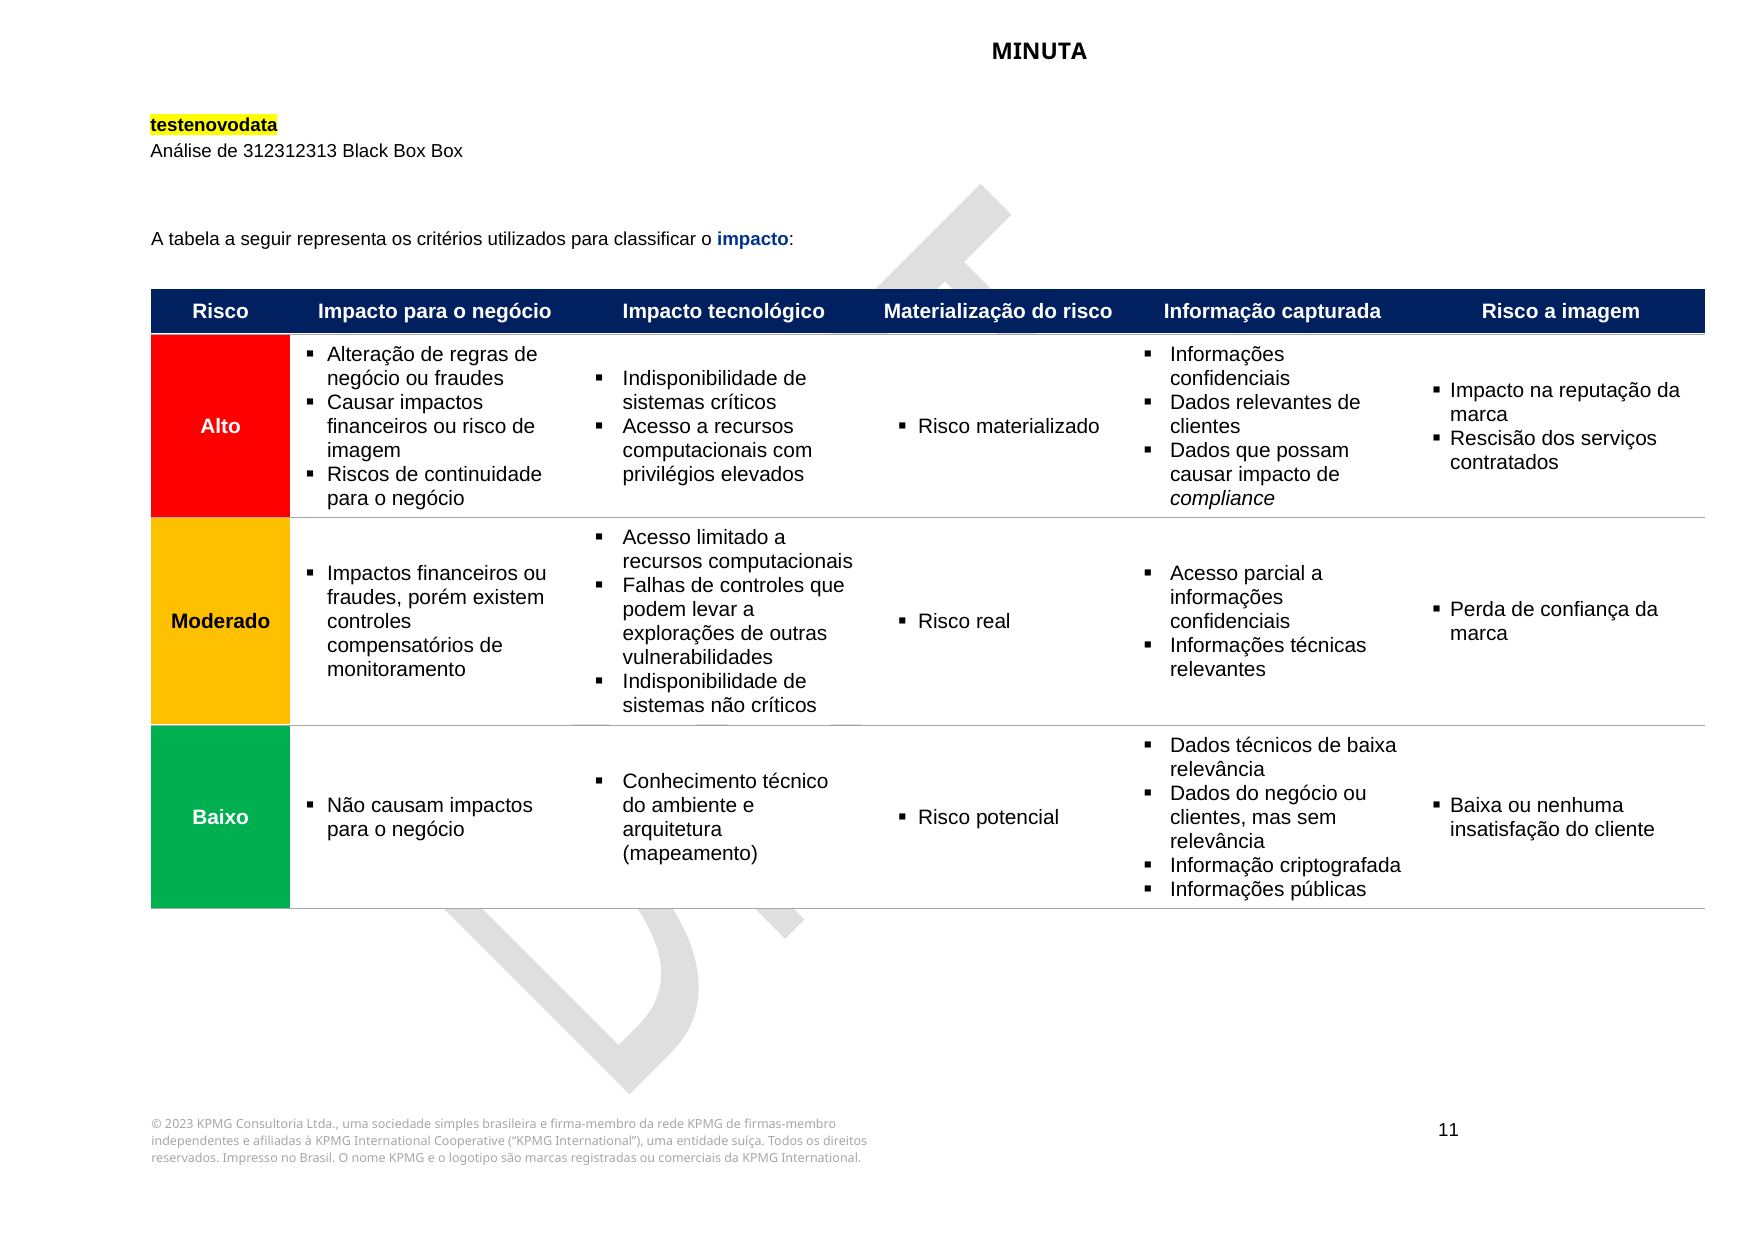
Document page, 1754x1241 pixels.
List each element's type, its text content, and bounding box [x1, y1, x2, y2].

text A tabela a seguir representa os critérios utilizados para classificar o impacto: [151, 228, 1459, 249]
table_cell Alteração de regras de negócio ou fraudes Causar impactos financeiros ou risco de imagem Riscos de continuidade para o negócio [290, 335, 579, 517]
table_cell Impactos financeiros ou fraudes, porém existem controles compensatórios de monitoramento [290, 518, 579, 724]
table_cell Conhecimento técnico do ambiente e arquitetura (mapeamento) [579, 726, 868, 908]
table_cell Alto [151, 335, 290, 517]
table_cell Baixa ou nenhuma insatisfação do cliente [1417, 726, 1705, 908]
table_cell Acesso parcial a informações confidenciais Informações técnicas relevantes [1128, 518, 1417, 724]
table_header Informação capturada [1128, 289, 1417, 333]
table_cell Dados técnicos de baixa relevância Dados do negócio ou clientes, mas sem relevância Informação criptografada Informações públicas [1128, 726, 1417, 908]
table_header Risco a imagem [1417, 289, 1705, 333]
table_cell Impacto na reputação da marca Rescisão dos serviços contratados [1417, 335, 1705, 517]
table_cell Risco potencial [868, 726, 1128, 908]
table_cell Moderado [151, 518, 290, 724]
table_cell Informações confidenciais Dados relevantes de clientes Dados que possam causar impacto de compliance [1128, 335, 1417, 517]
table_header Impacto tecnológico [579, 289, 868, 333]
table_cell Acesso limitado a recursos computacionais Falhas de controles que podem levar a explorações de outras vulnerabilidades Indisponibilidade de sistemas não críticos [579, 518, 868, 724]
table_cell Perda de confiança da marca [1417, 518, 1705, 724]
table_cell Indisponibilidade de sistemas críticos Acesso a recursos computacionais com privilégios elevados [579, 335, 868, 517]
table_header Materialização do risco [868, 289, 1128, 333]
table_header Risco [151, 289, 290, 333]
table_cell Baixo [151, 726, 290, 908]
table_cell Risco real [868, 518, 1128, 724]
table_cell Risco materializado [868, 335, 1128, 517]
table_header Impacto para o negócio [290, 289, 579, 333]
table_cell Não causam impactos para o negócio [290, 726, 579, 908]
